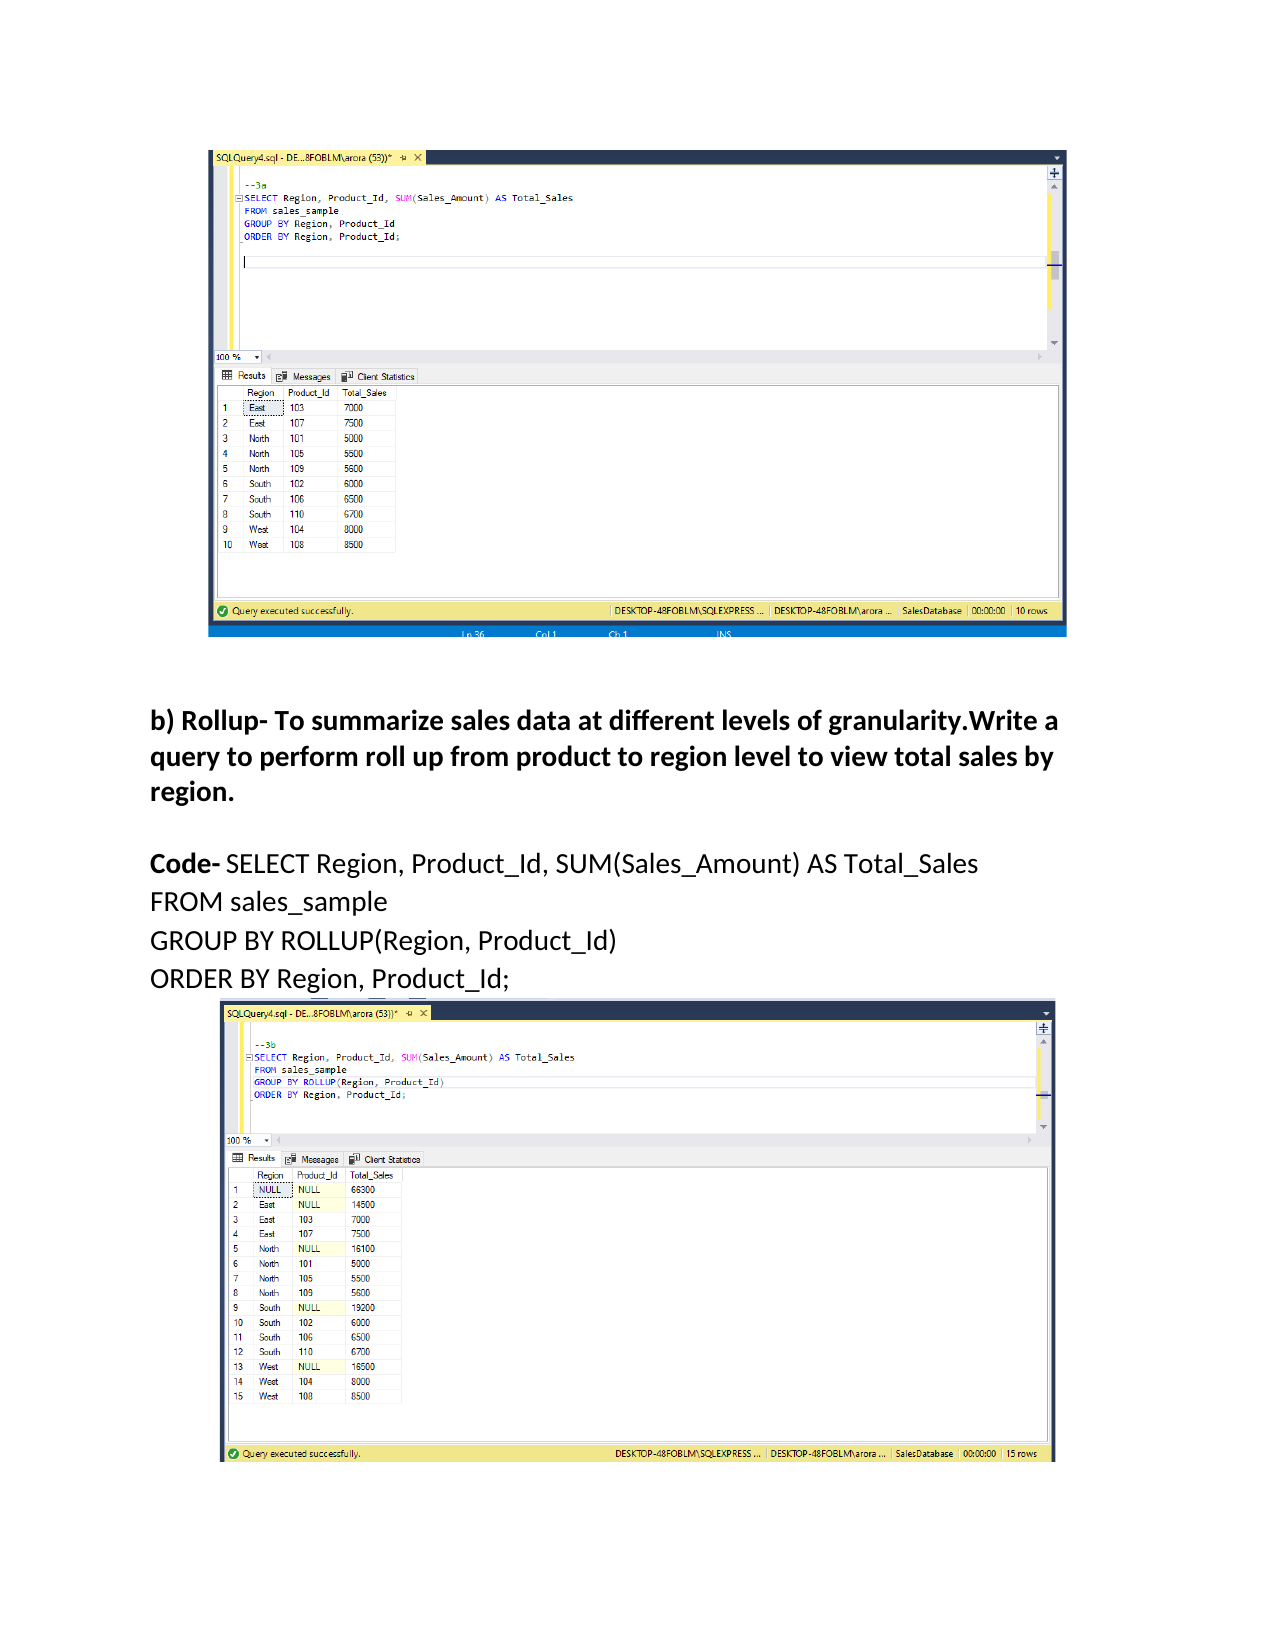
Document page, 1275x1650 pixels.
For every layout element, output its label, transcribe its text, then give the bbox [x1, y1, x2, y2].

text b) Rollup- To summarize sales data at different levels of granularity.Write a query to perform roll up from product to region level to view total sales by region. [150, 702, 1125, 809]
text ORDER BY Region, Product_Id; [150, 960, 1125, 996]
text Code- SELECT Region, Product_Id, SUM(Sales_Amount) AS Total_Sales [150, 845, 1125, 880]
picture [208, 150, 1067, 637]
text GROUP BY ROLLUP(Region, Product_Id) [150, 922, 1125, 957]
picture [219, 998, 1056, 1462]
text FROM sales_sample [150, 883, 1125, 919]
